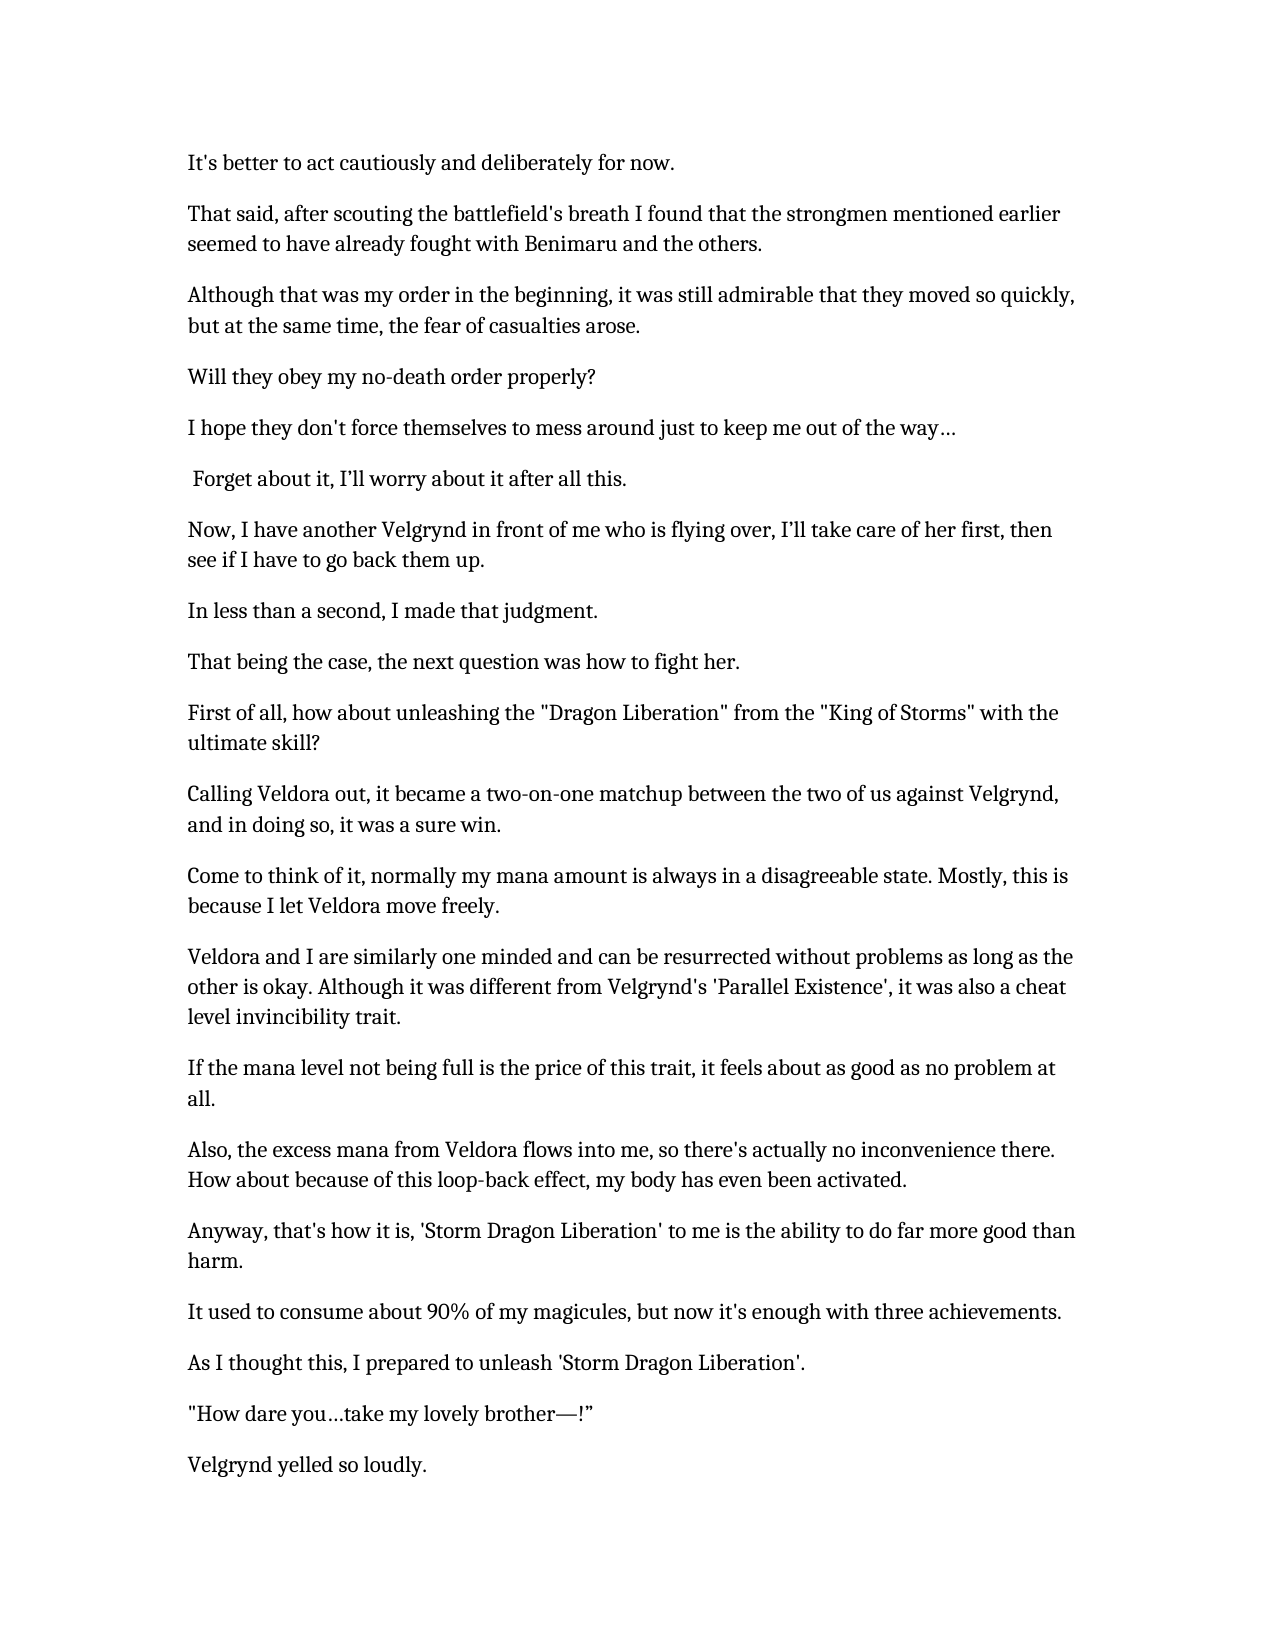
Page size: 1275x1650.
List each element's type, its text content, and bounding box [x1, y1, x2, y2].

text "How dare you…take my lovely brother—!” [187, 1401, 1087, 1427]
text If the mana level not being full is the price of this trait, it feels about as good as no problem at all. [187, 1055, 1087, 1112]
text That being the case, the next question was how to fight her. [187, 649, 1087, 675]
text Veldora and I are similarly one minded and can be resurrected without problems as long as the other is okay. Although it was different from Velgrynd's 'Parallel Existence', it was also a cheat level invincibility trait. [187, 944, 1087, 1031]
text Velgrynd yelled so loudly. [187, 1452, 1087, 1478]
text Also, the excess mana from Veldora flows into me, so there's actually no inconvenience there. How about because of this loop-back effect, my body has even been activated. [187, 1136, 1087, 1193]
text It's better to act cautiously and deliberately for now. [187, 150, 1087, 176]
text Calling Veldora out, it became a two-on-one matchup between the two of us against Velgrynd, and in doing so, it was a sure win. [187, 781, 1087, 838]
text It used to consume about 90% of my magicules, but now it's enough with three achievements. [187, 1299, 1087, 1325]
text Now, I have another Velgrynd in front of me who is flying over, I’ll take care of her first, then see if I have to go back them up. [187, 517, 1087, 573]
text Will they obey my no-death order properly? [187, 363, 1087, 390]
text Anyway, that's how it is, 'Storm Dragon Liberation' to me is the ability to do far more good than harm. [187, 1218, 1087, 1274]
text That said, after scouting the battlefield's breath I found that the strongmen mentioned earlier seemed to have already fought with Benimaru and the others. [187, 201, 1087, 258]
text Forget about it, I’ll worry about it after all this. [187, 466, 1087, 492]
text First of all, how about unleashing the "Dragon Liberation" from the "King of Storms" with the ultimate skill? [187, 700, 1087, 757]
text I hope they don't force themselves to mess around just to keep me out of the way… [187, 414, 1087, 441]
text Come to think of it, normally my mana amount is always in a disagreeable state. Mostly, this is because I let Veldora move freely. [187, 862, 1087, 919]
text As I thought this, I prepared to unleash 'Storm Dragon Liberation'. [187, 1350, 1087, 1376]
text Although that was my order in the beginning, it was still admirable that they moved so quickly, but at the same time, the fear of casualties arose. [187, 282, 1087, 339]
text In less than a second, I made that judgment. [187, 598, 1087, 624]
